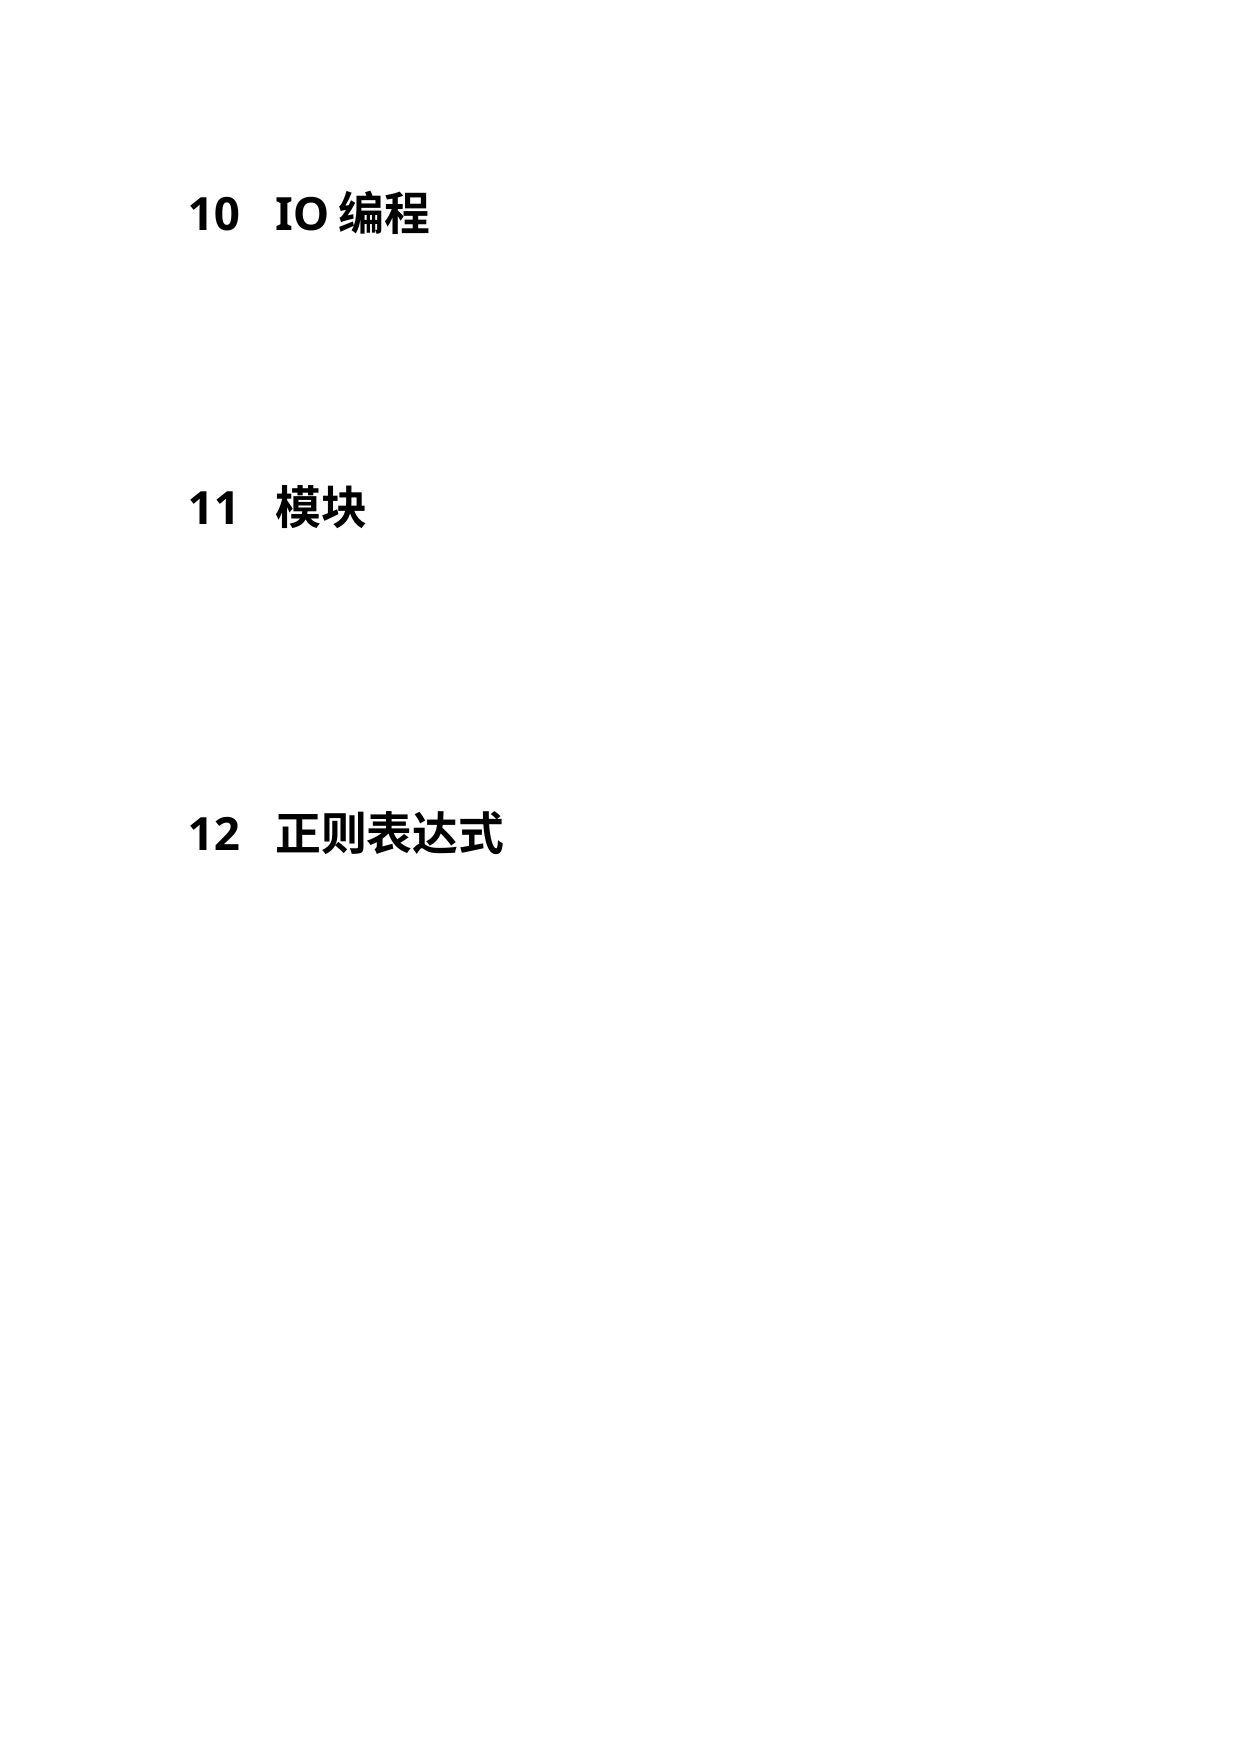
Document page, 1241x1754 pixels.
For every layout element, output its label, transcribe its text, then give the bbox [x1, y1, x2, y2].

subtitle 正则表达式 [187, 782, 1053, 879]
subtitle IO编程 [187, 162, 1053, 259]
subtitle 模块 [187, 456, 1053, 553]
